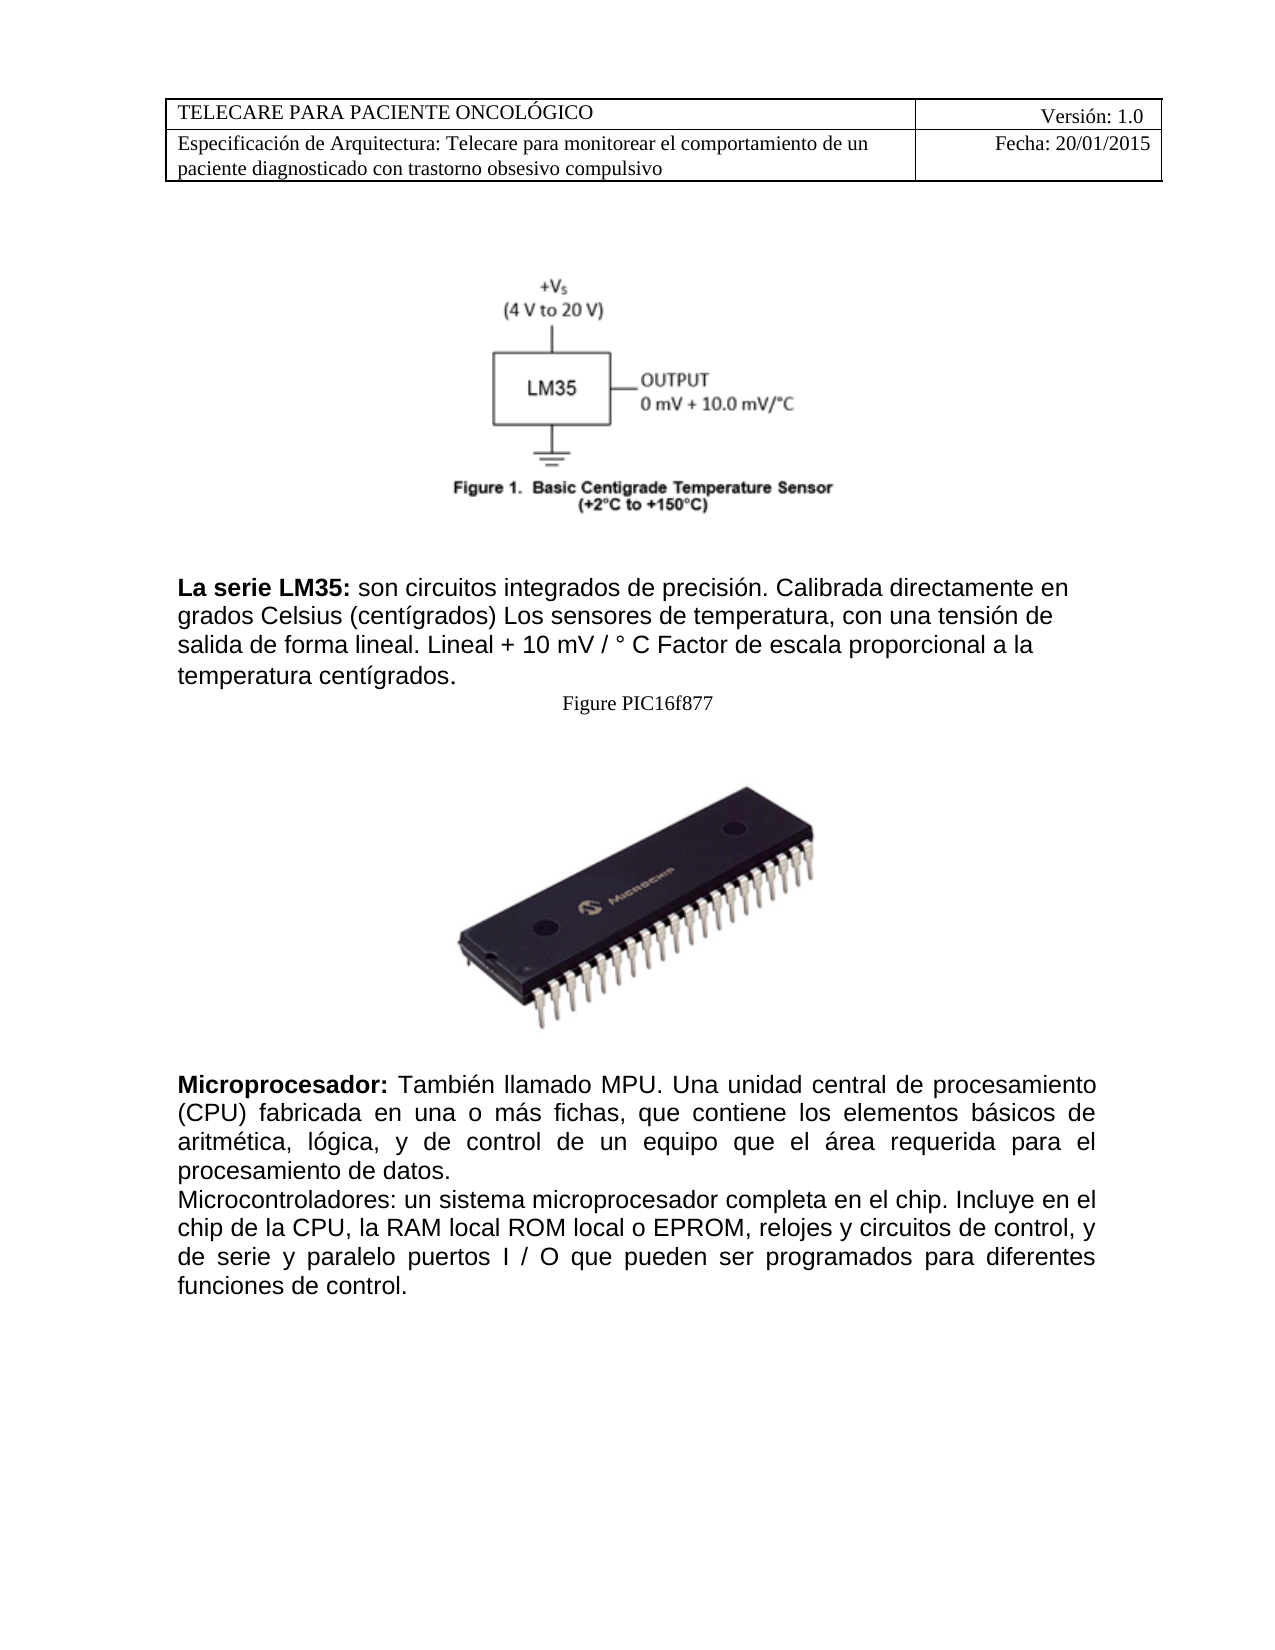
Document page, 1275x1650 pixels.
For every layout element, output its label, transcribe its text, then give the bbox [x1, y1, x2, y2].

text Microprocesador: También llamado MPU. Una unidad central de procesamiento (CPU) fabricada en una o más fichas, que contiene los elementos básicos de aritmética, lógica, y de control de un equipo que el área requerida para el procesamiento de datos. [177, 1070, 1098, 1185]
text La serie LM35: son circuitos integrados de precisión. Calibrada directamente en grados Celsius (centígrados) Los sensores de temperatura, con una tensión de salida de forma lineal. Lineal + 10 mV / ° C Factor de escala proporcional a la temperatura centígrados. [177, 573, 1098, 690]
text Microcontroladores: un sistema microprocesador completa en el chip. Incluye en el chip de la CPU, la RAM local ROM local o EPROM, relojes y circuitos de control, y de serie y paralelo puertos I / O que pueden ser programados para diferentes funciones de control. [177, 1185, 1098, 1300]
text Figure PIC16f877 [177, 690, 1098, 715]
picture [443, 715, 832, 1070]
picture [419, 254, 856, 544]
